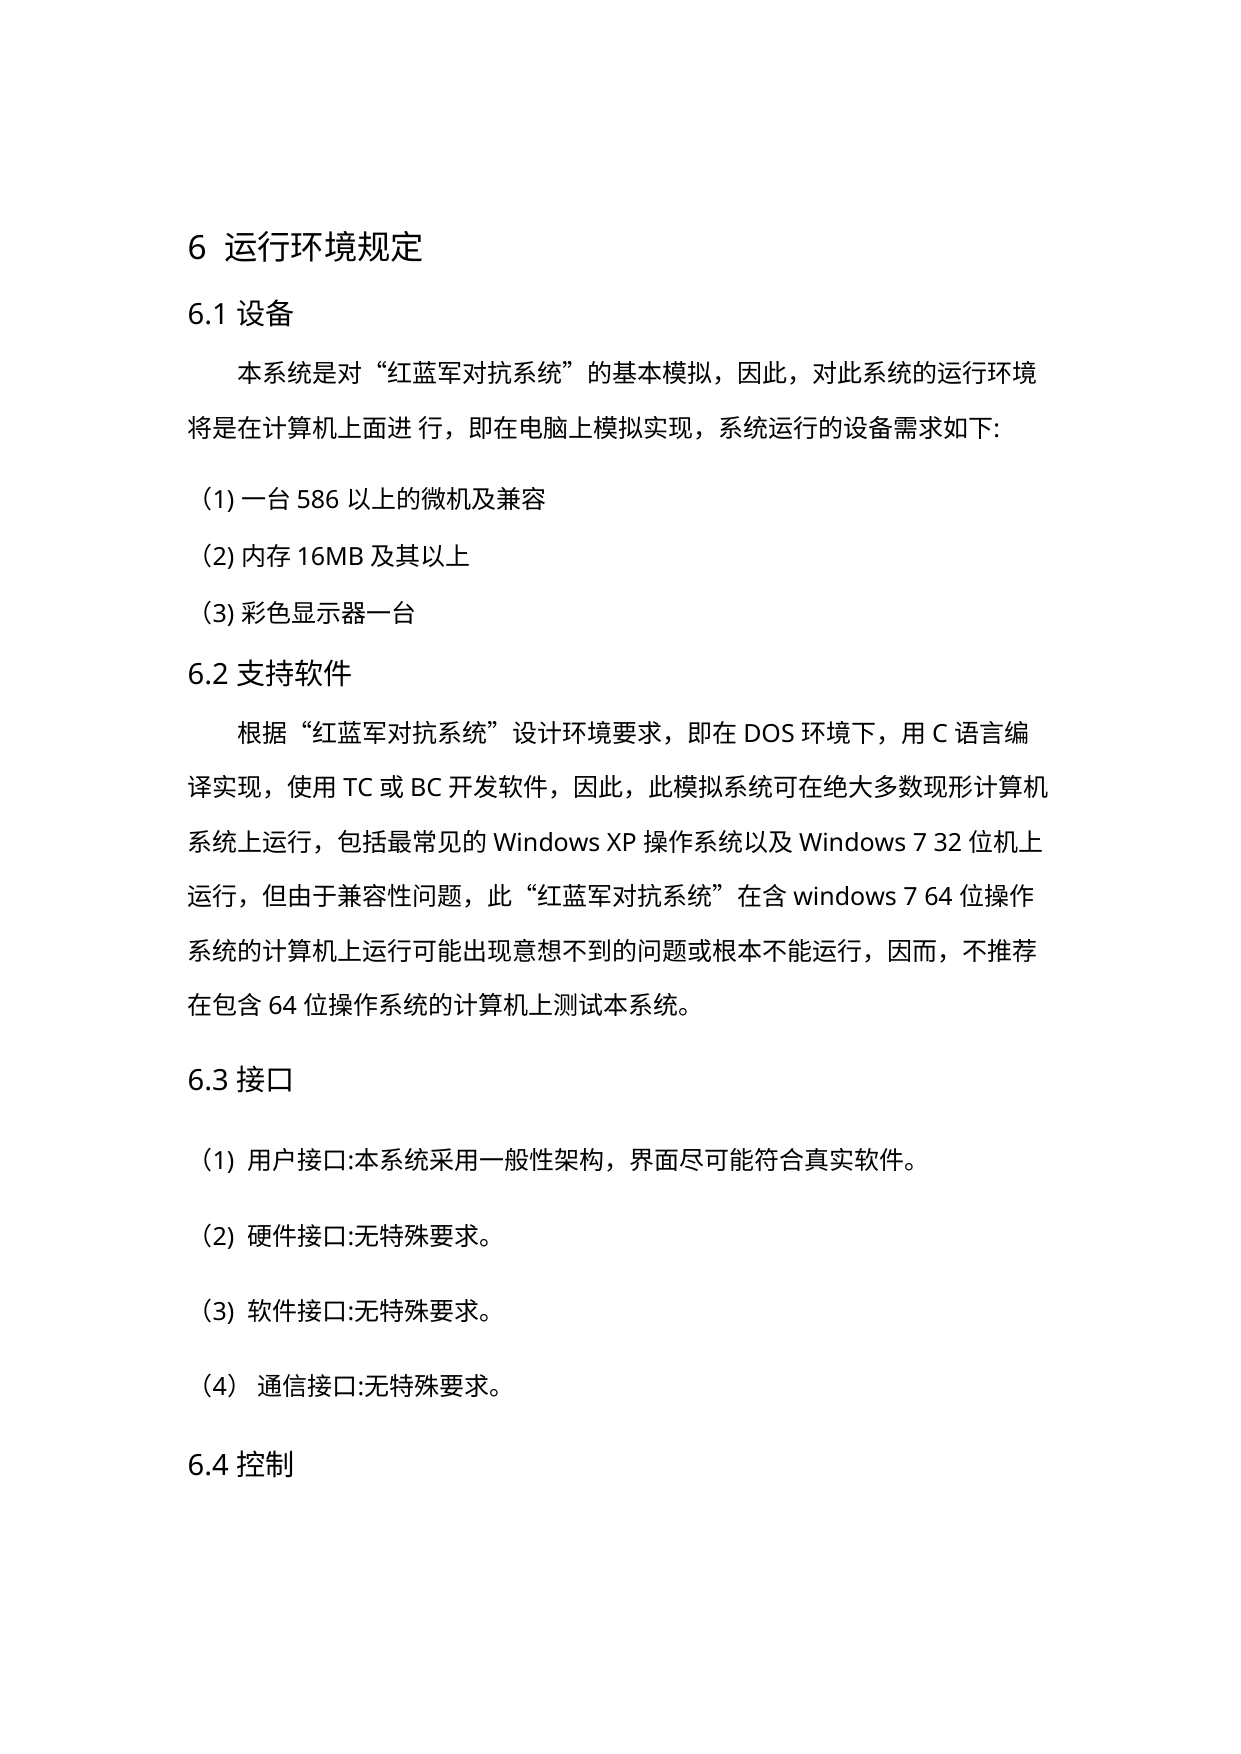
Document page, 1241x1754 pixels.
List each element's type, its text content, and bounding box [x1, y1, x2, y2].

text 6.2 支持软件 [187, 650, 1053, 693]
text （3) 彩色显示器一台 [187, 593, 1053, 629]
text 6 运行环境规定 [187, 221, 1053, 269]
text （1) 一台 586 以上的微机及兼容 [187, 479, 1053, 515]
text （1) 用户接口:本系统采用一般性架构，界面尽可能符合真实软件。 [187, 1141, 1053, 1177]
text 6.3 接口 [187, 1056, 1053, 1099]
text 根据“红蓝军对抗系统”设计环境要求，即在 DOS 环境下，用 C 语言编译实现，使用 TC 或 BC 开发软件，因此，此模拟系统可在绝大多数现形计算机系统上运行，包括最常见的 Windows XP 操作系统以及 Windows 7 32 位机上运行，但由于兼容性问题，此“红蓝军对抗系统”在含 windows 7 64 位操作系统的计算机上运行可能出现意想不到的问题或根本不能运行，因而，不推荐在包含 64 位操作系统的计算机上测试本系统。 [187, 713, 1053, 1022]
text 本系统是对“红蓝军对抗系统”的基本模拟，因此，对此系统的运行环境将是在计算机上面进 行，即在电脑上模拟实现，系统运行的设备需求如下: [187, 354, 1053, 444]
text 6.4 控制 [187, 1442, 1053, 1484]
text （2) 硬件接口:无特殊要求。 [187, 1216, 1053, 1252]
text （4） 通信接口:无特殊要求。 [187, 1366, 1053, 1403]
text （3) 软件接口:无特殊要求。 [187, 1291, 1053, 1327]
text 6.1 设备 [187, 290, 1053, 333]
text （2) 内存 16MB 及其以上 [187, 536, 1053, 572]
